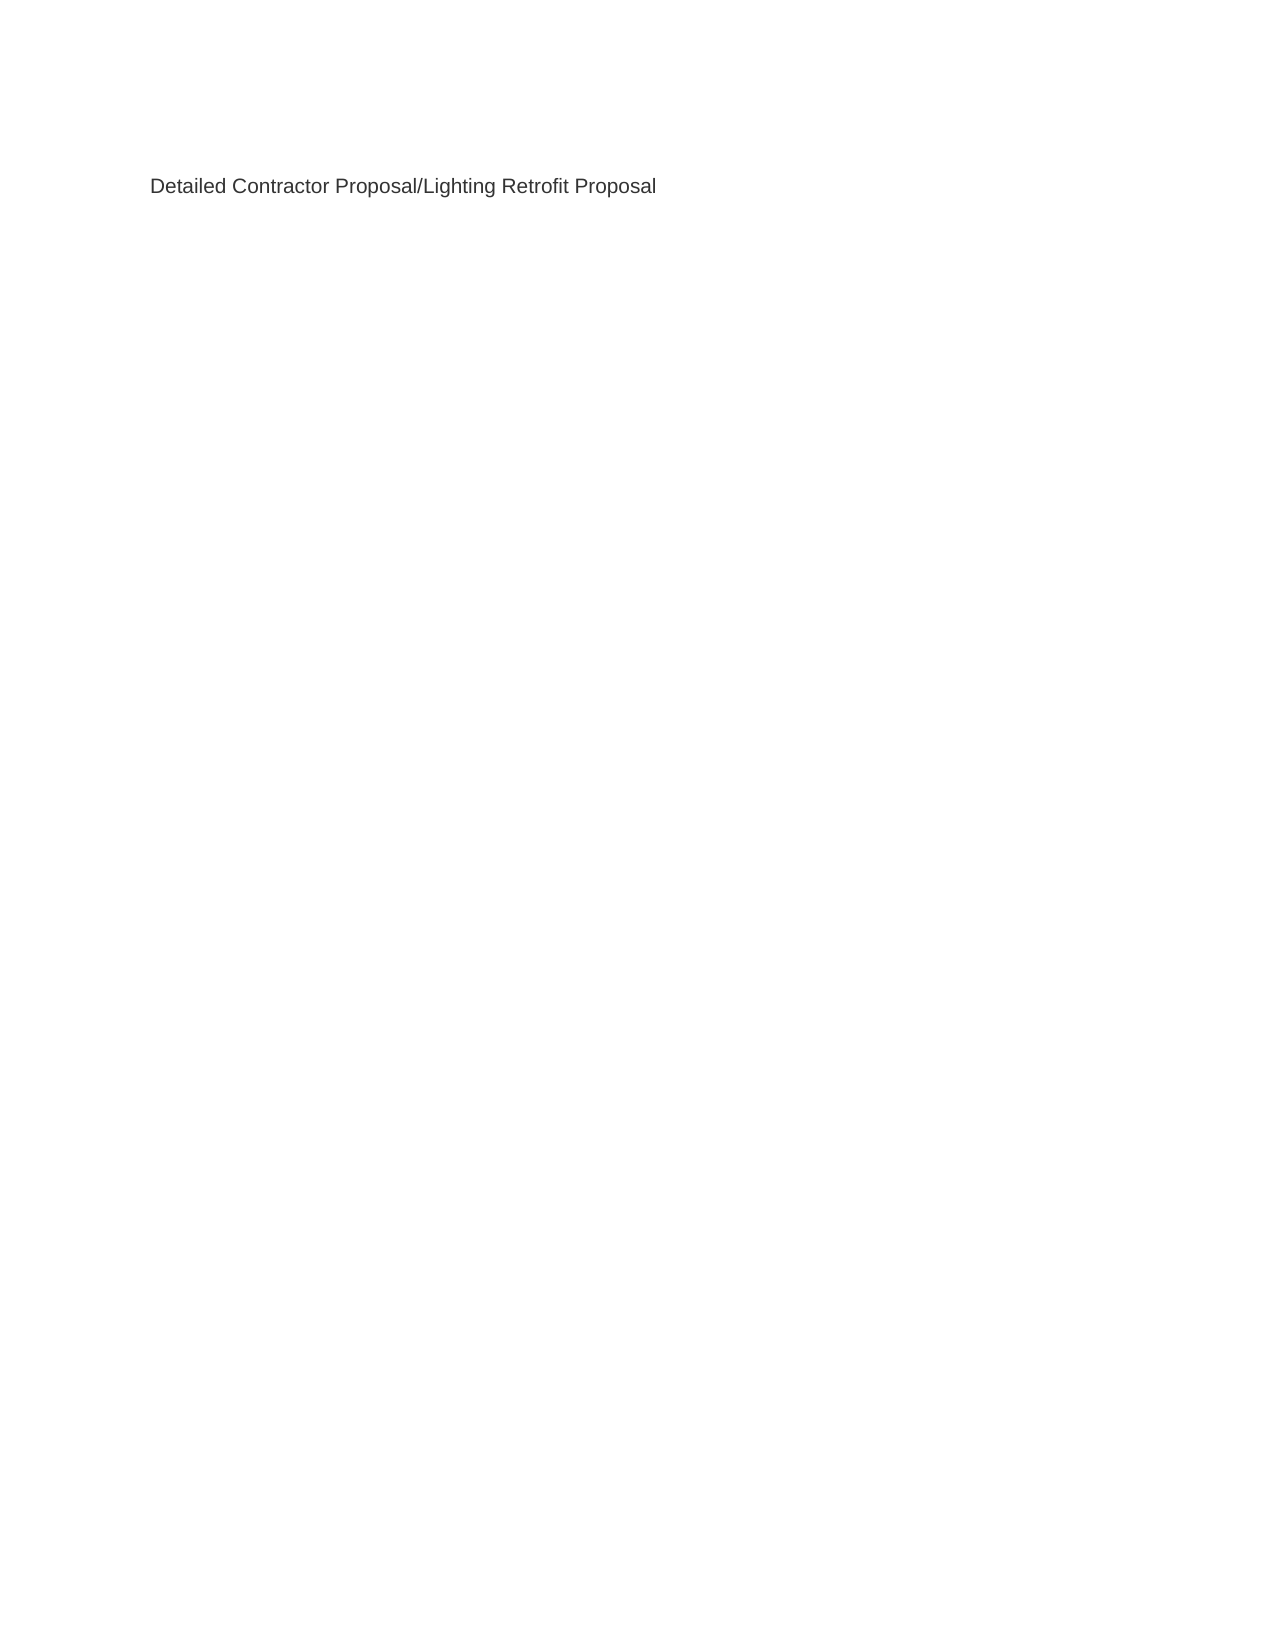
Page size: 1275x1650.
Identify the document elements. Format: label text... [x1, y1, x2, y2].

text Detailed Contractor Proposal/Lighting Retrofit Proposal [150, 150, 1125, 198]
